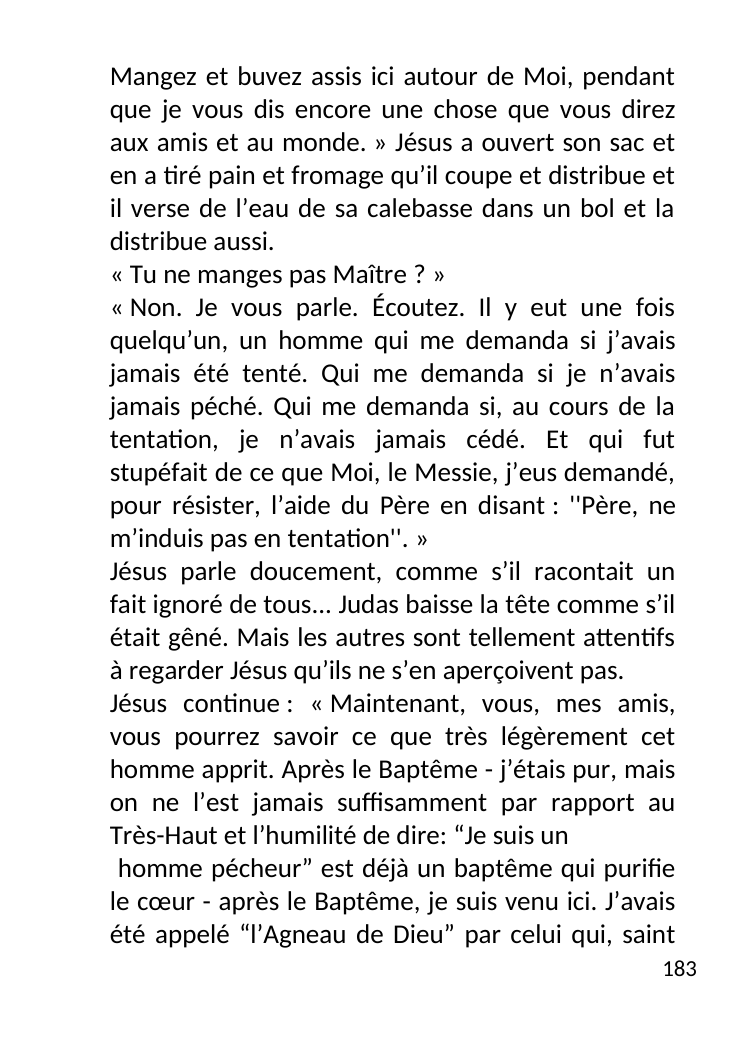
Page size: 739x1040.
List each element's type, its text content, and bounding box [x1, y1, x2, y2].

text Jésus continue : « Maintenant, vous, mes amis, vous pourrez savoir ce que très légèrement cet homme apprit. Après le Baptême - j’étais pur, mais on ne l’est jamais suffisamment par rapport au Très-Haut et l’humilité de dire: “Je suis un [109, 686, 676, 852]
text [109, 59, 676, 257]
text « Tu ne manges pas Maître ? » [109, 257, 676, 290]
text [109, 852, 676, 951]
text Jésus parle doucement, comme s’il racontait un fait ignoré de tous... Judas baisse la tête comme s’il était gêné. Mais les autres sont tellement attentifs à regarder Jésus qu’ils ne s’en aperçoivent pas. [109, 554, 676, 686]
text « Non. Je vous parle. Écoutez. Il y eut une fois quelqu’un, un homme qui me demanda si j’avais jamais été tenté. Qui me demanda si je n’avais jamais péché. Qui me demanda si, au cours de la tentation, je n’avais jamais cédé. Et qui fut stupéfait de ce que Moi, le Messie, j’eus demandé, pour résister, l’aide du Père en disant : ''Père, ne m’induis pas en tentation''. » [109, 290, 676, 554]
